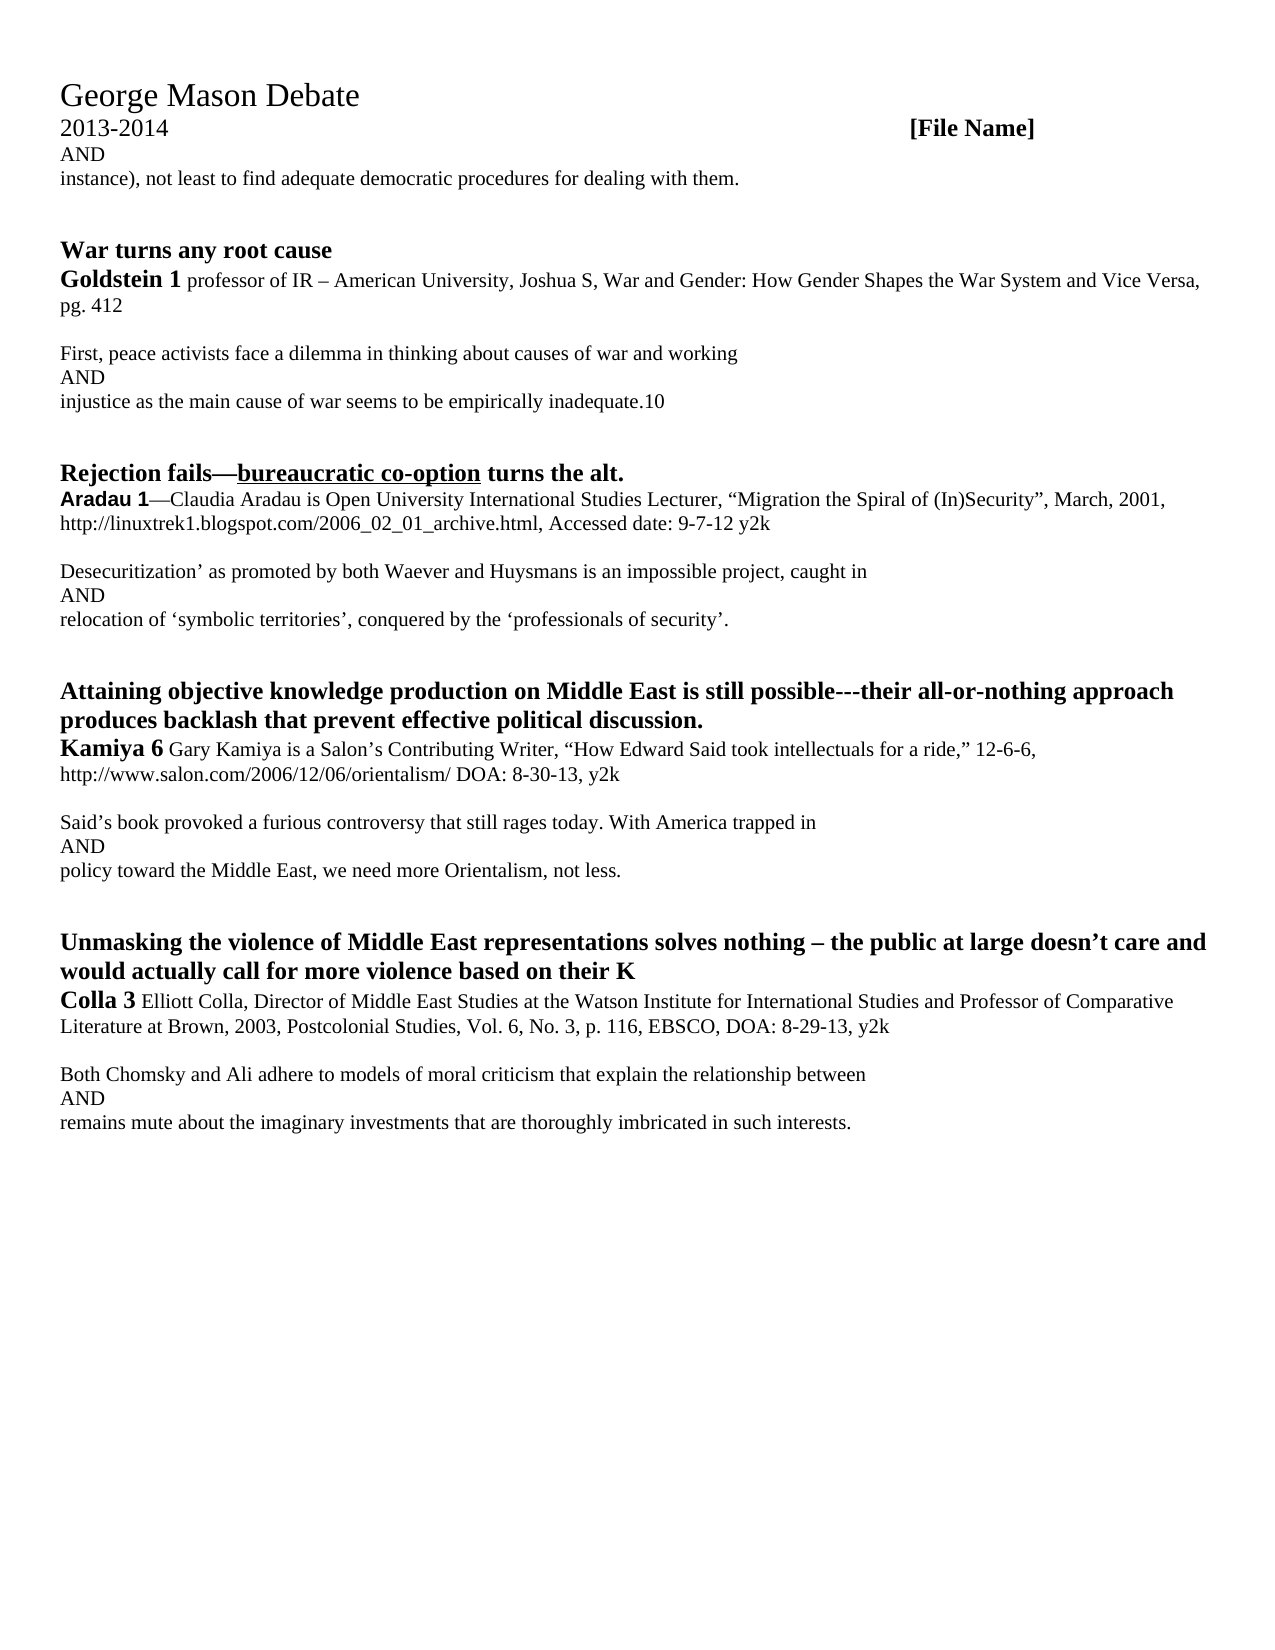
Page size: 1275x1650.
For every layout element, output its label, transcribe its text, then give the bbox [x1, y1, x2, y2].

text AND [60, 365, 1215, 389]
text Kamiya 6 Gary Kamiya is a Salon’s Contributing Writer, “How Edward Said took intellectuals for a ride,” 12-6-6, http://www.salon.com/2006/12/06/orientalism/ DOA: 8-30-13, y2k [60, 733, 1215, 786]
subtitle Attaining objective knowledge production on Middle East is still possible---their all-or-nothing approach produces backlash that prevent effective political discussion. [60, 676, 1215, 733]
text Goldstein 1 professor of IR – American University, Joshua S, War and Gender: How Gender Shapes the War System and Vice Versa, pg. 412 [60, 264, 1215, 317]
text injustice as the main cause of war seems to be empirically inadequate.10 [60, 389, 1215, 413]
text relocation of ‘symbolic territories’, conquered by the ‘professionals of security’. [60, 607, 1215, 631]
text instance), not least to find adequate democratic procedures for dealing with them. [60, 166, 1215, 190]
text Colla 3 Elliott Colla, Director of Middle East Studies at the Watson Institute for International Studies and Professor of Comparative Literature at Brown, 2003, Postcolonial Studies, Vol. 6, No. 3, p. 116, EBSCO, DOA: 8-29-13, y2k [60, 985, 1215, 1038]
text Aradau 1—Claudia Aradau is Open University International Studies Lecturer, “Migration the Spiral of (In)Security”, March, 2001, http://linuxtrek1.blogspot.com/2006_02_01_archive.html, Accessed date: 9-7-12 y2k [60, 487, 1215, 535]
text AND [60, 834, 1215, 858]
text AND [60, 1086, 1215, 1110]
text Desecuritization’ as promoted by both Waever and Huysmans is an impossible project, caught in [60, 559, 1215, 583]
text AND [60, 583, 1215, 607]
text Both Chomsky and Ali adhere to models of moral criticism that explain the relationship between [60, 1062, 1215, 1086]
subtitle Unmasking the violence of Middle East representations solves nothing – the public at large doesn’t care and would actually call for more violence based on their K [60, 927, 1215, 985]
text AND [60, 142, 1215, 166]
text Said’s book provoked a furious controversy that still rages today. With America trapped in [60, 810, 1215, 834]
subtitle Rejection fails—bureaucratic co-option turns the alt. [60, 458, 1215, 487]
subtitle War turns any root cause [60, 235, 1215, 264]
text policy toward the Middle East, we need more Orientalism, not less. [60, 858, 1215, 882]
text remains mute about the imaginary investments that are thoroughly imbricated in such interests. [60, 1110, 1215, 1134]
text First, peace activists face a dilemma in thinking about causes of war and working [60, 341, 1215, 365]
